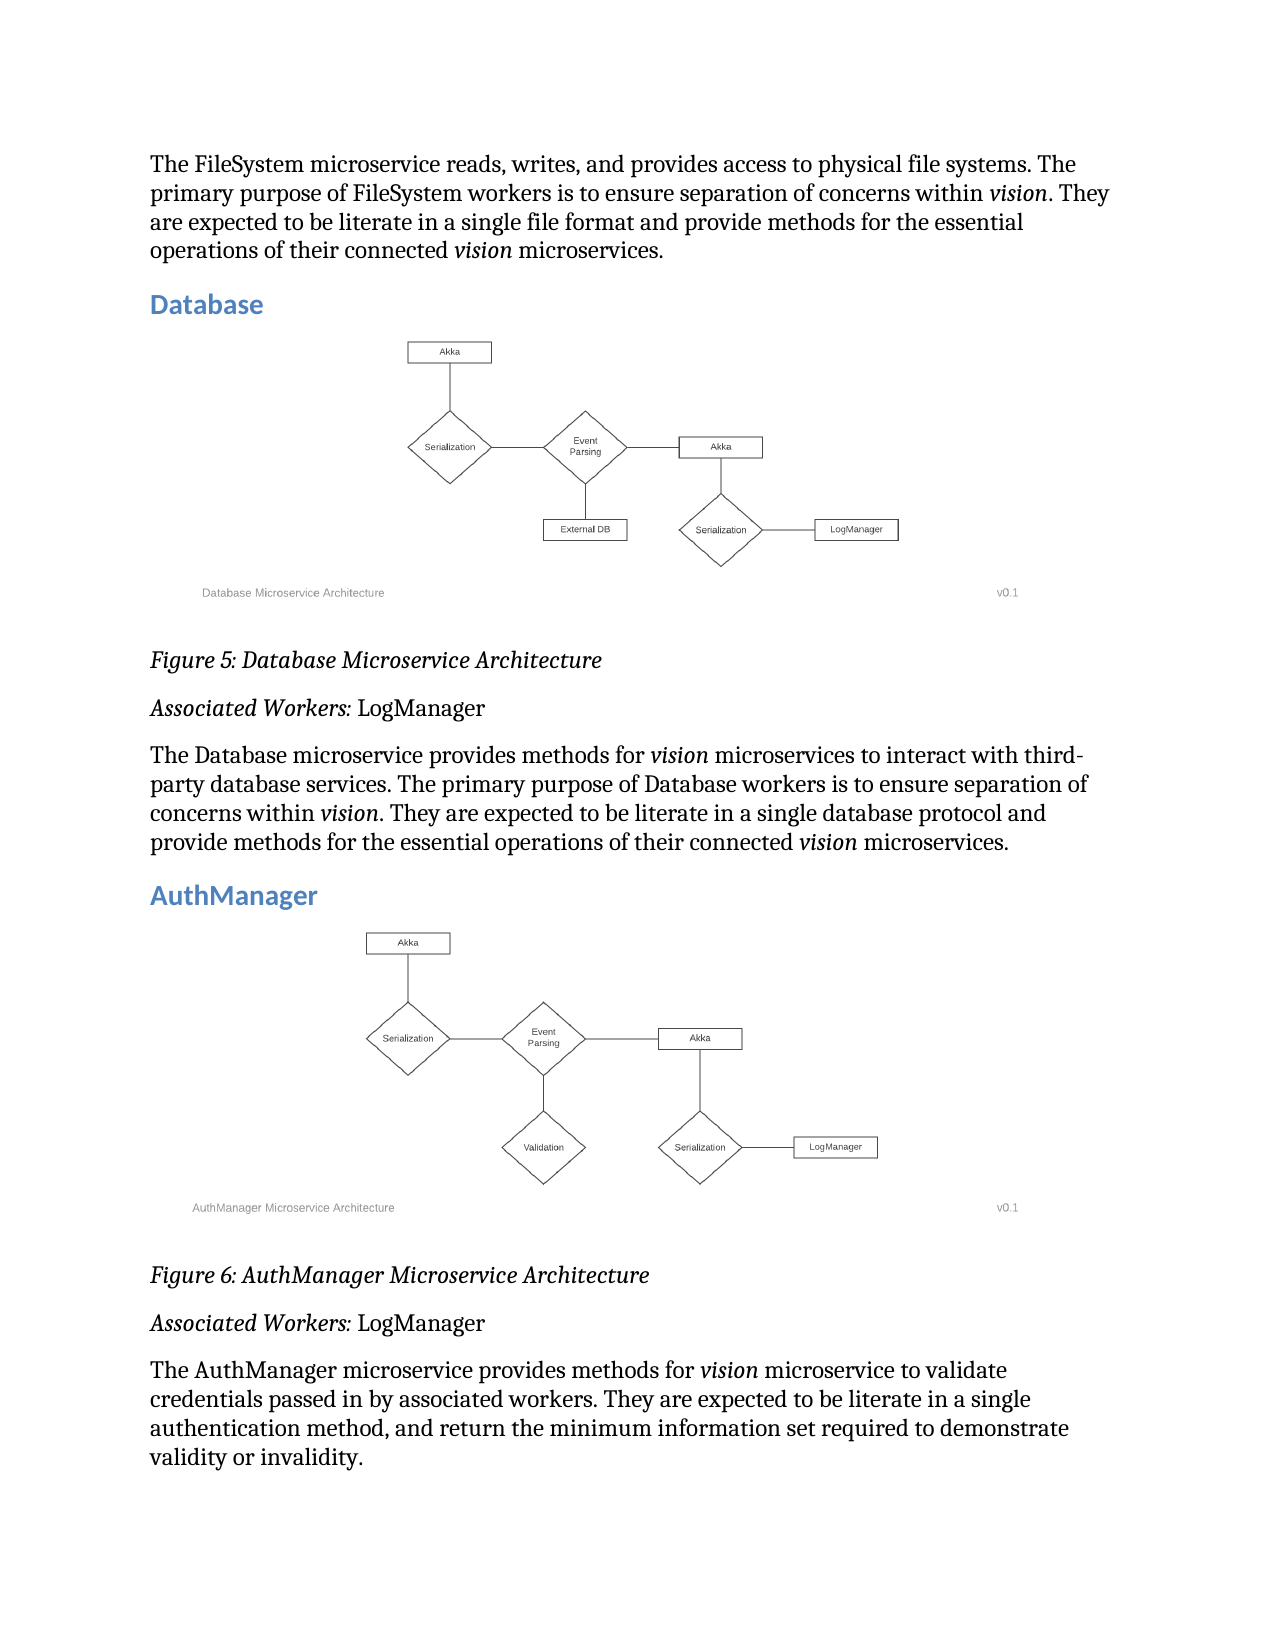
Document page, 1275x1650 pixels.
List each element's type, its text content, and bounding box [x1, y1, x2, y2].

text Associated Workers: LogManager [150, 694, 1125, 723]
text Figure 5: Database Microservice Architecture [150, 646, 1125, 675]
subtitle Database [150, 286, 1125, 321]
text Associated Workers: LogManager [150, 1309, 1125, 1338]
text The AuthManager microservice provides methods for vision microservice to validate credentials passed in by associated workers. They are expected to be literate in a single authentication method, and return the minimum information set required to demonstrate validity or invalidity. [150, 1356, 1125, 1471]
text Figure 6: AuthManager Microservice Architecture [150, 1261, 1125, 1290]
picture [168, 321, 1044, 626]
text The FileSystem microservice reads, writes, and provides access to physical file systems. The primary purpose of FileSystem workers is to ensure separation of concerns within vision. They are expected to be literate in a single file format and provide methods for the essential operations of their connected vision microservices. [150, 150, 1125, 265]
text The Database microservice provides methods for vision microservices to interact with third-party database services. The primary purpose of Database workers is to ensure separation of concerns within vision. They are expected to be literate in a single database protocol and provide methods for the essential operations of their connected vision microservices. [150, 741, 1125, 856]
picture [168, 912, 1044, 1241]
subtitle AuthManager [150, 877, 1125, 913]
